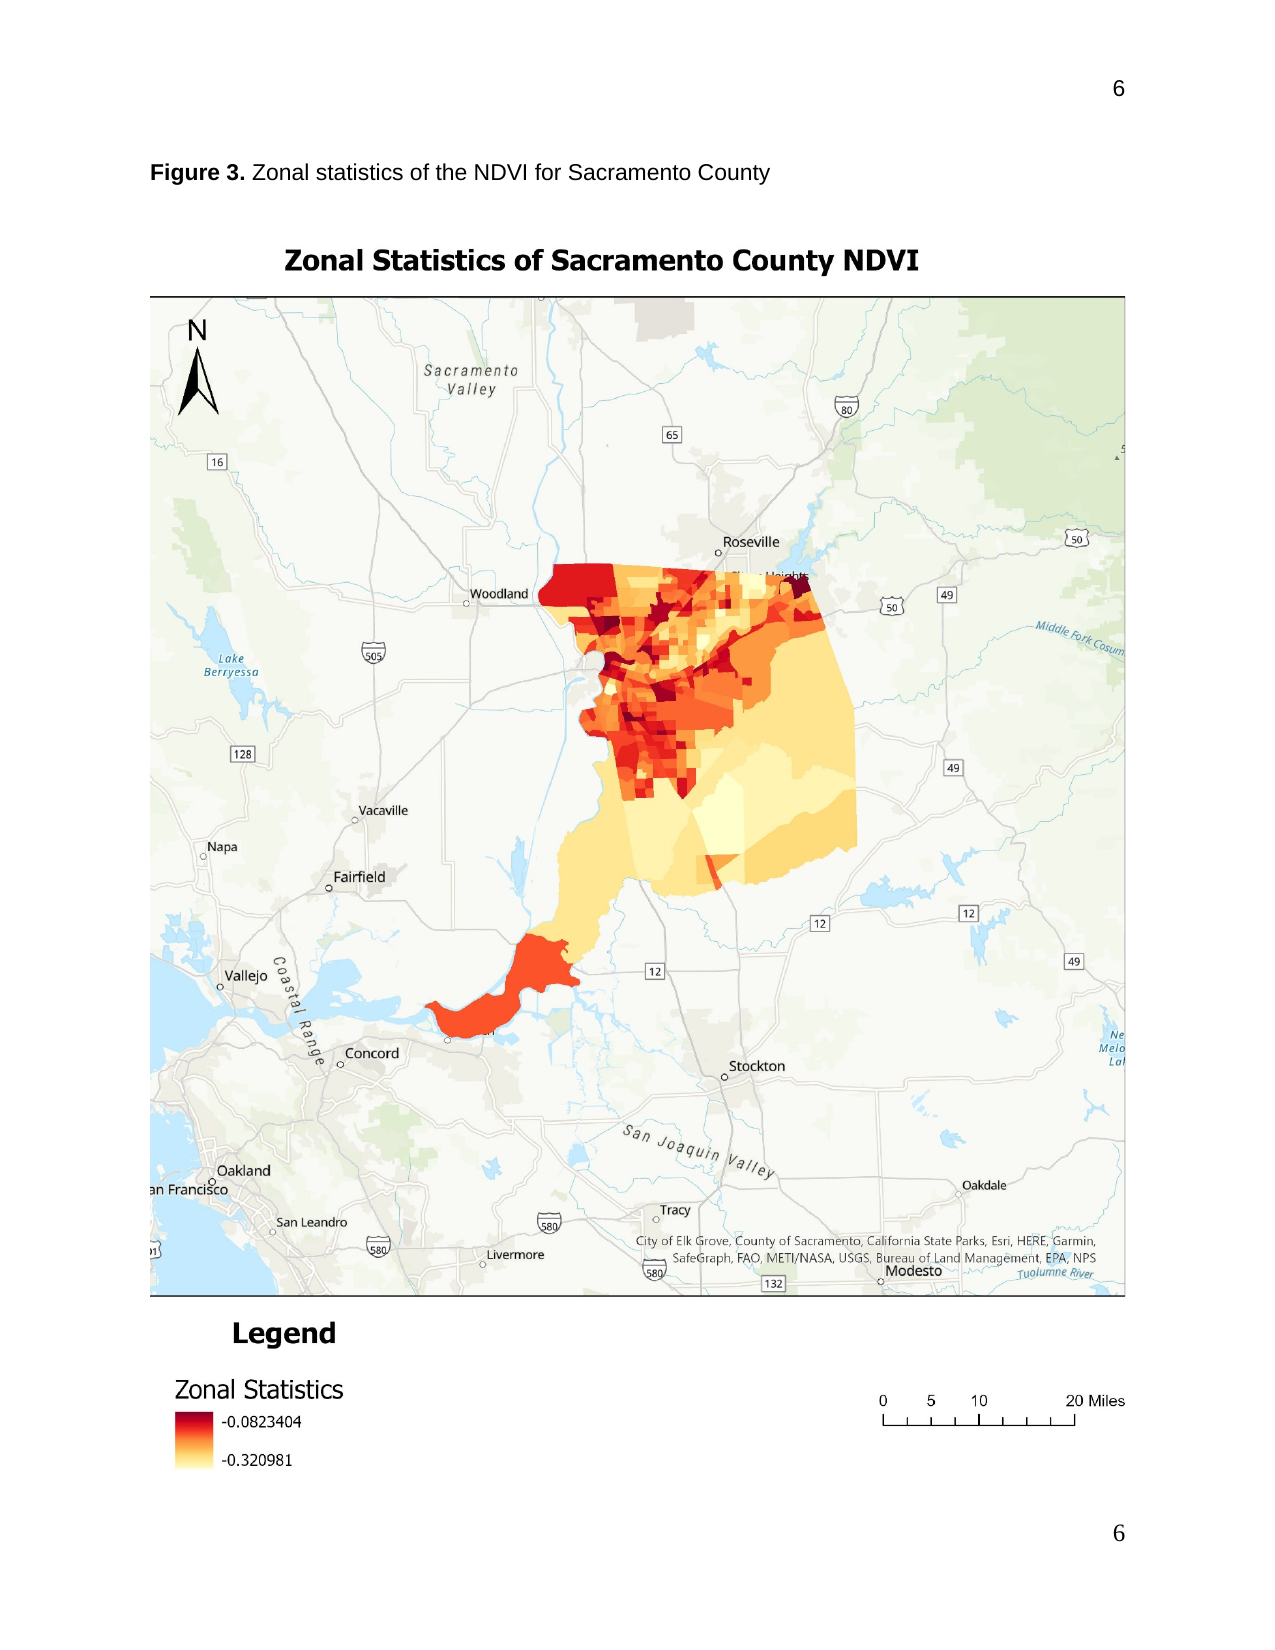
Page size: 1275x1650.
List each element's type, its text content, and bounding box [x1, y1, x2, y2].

picture [150, 228, 1125, 1490]
text Figure 3. Zonal statistics of the NDVI for Sacramento County [150, 159, 1125, 185]
